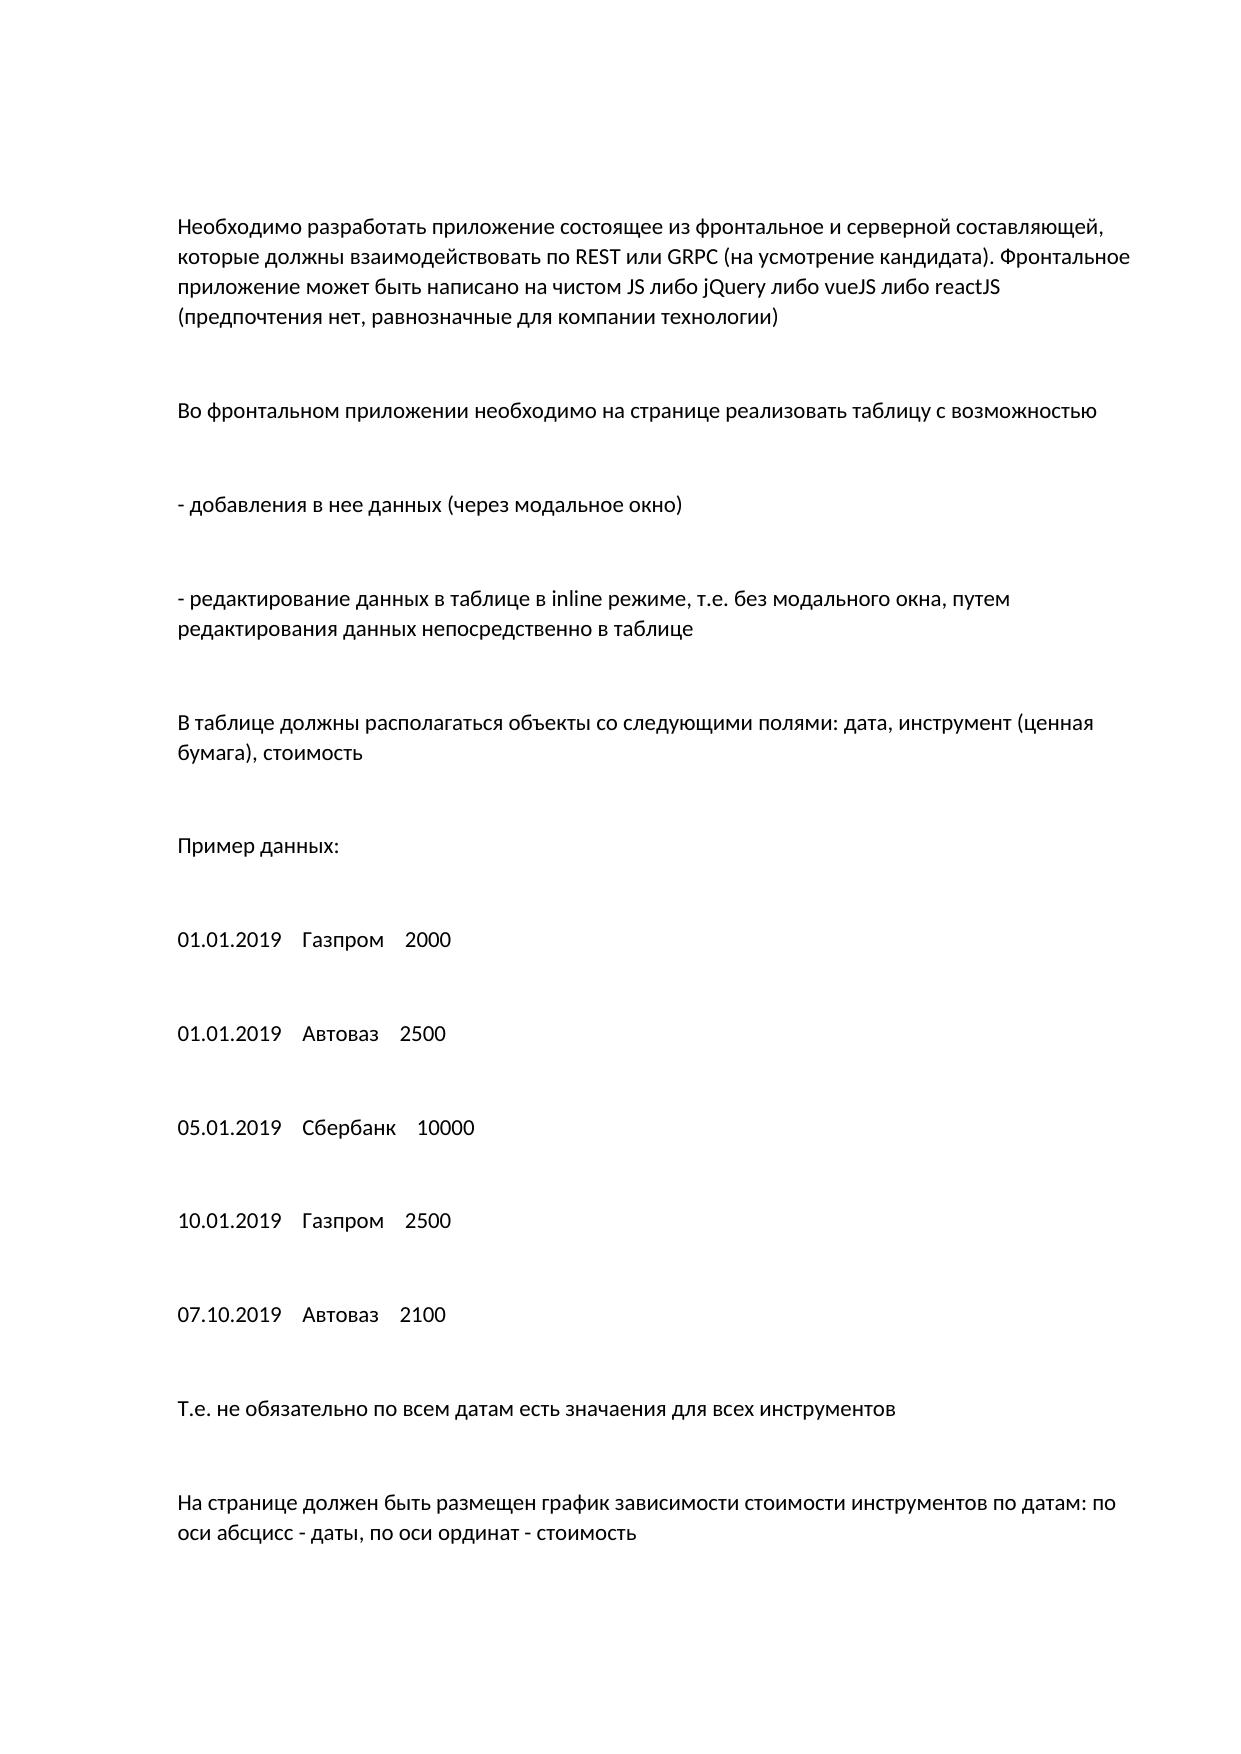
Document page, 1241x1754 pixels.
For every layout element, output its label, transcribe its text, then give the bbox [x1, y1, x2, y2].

text Т.е. не обязательно по всем датам есть значаения для всех инструментов [177, 1394, 1152, 1422]
text - редактирование данных в таблице в inline режиме, т.е. без модального окна, путем редактирования данных непосредственно в таблице [177, 584, 1152, 642]
text 07.10.2019 Автоваз 2100 [177, 1300, 1152, 1328]
text На странице должен быть размещен график зависимости стоимости инструментов по датам: по оси абсцисс - даты, по оси ординат - стоимость [177, 1488, 1152, 1546]
text 05.01.2019 Сбербанк 10000 [177, 1113, 1152, 1141]
text 10.01.2019 Газпром 2500 [177, 1207, 1152, 1235]
text 01.01.2019 Газпром 2000 [177, 925, 1152, 953]
text Во фронтальном приложении необходимо на странице реализовать таблицу с возможностью [177, 396, 1152, 424]
text В таблице должны располагаться объекты со следующими полями: дата, инструмент (ценная бумага), стоимость [177, 708, 1152, 766]
text - добавления в нее данных (через модальное окно) [177, 490, 1152, 518]
text 01.01.2019 Автоваз 2500 [177, 1019, 1152, 1047]
text Необходимо разработать приложение состоящее из фронтальное и серверной составляющей, которые должны взаимодействовать по REST или GRPC (на усмотрение кандидата). Фронтальное приложение может быть написано на чистом JS либо jQuery либо vueJS либо reactJS (предпочтения нет, равнозначные для компании технологии) [177, 212, 1152, 331]
text Пример данных: [177, 832, 1152, 860]
